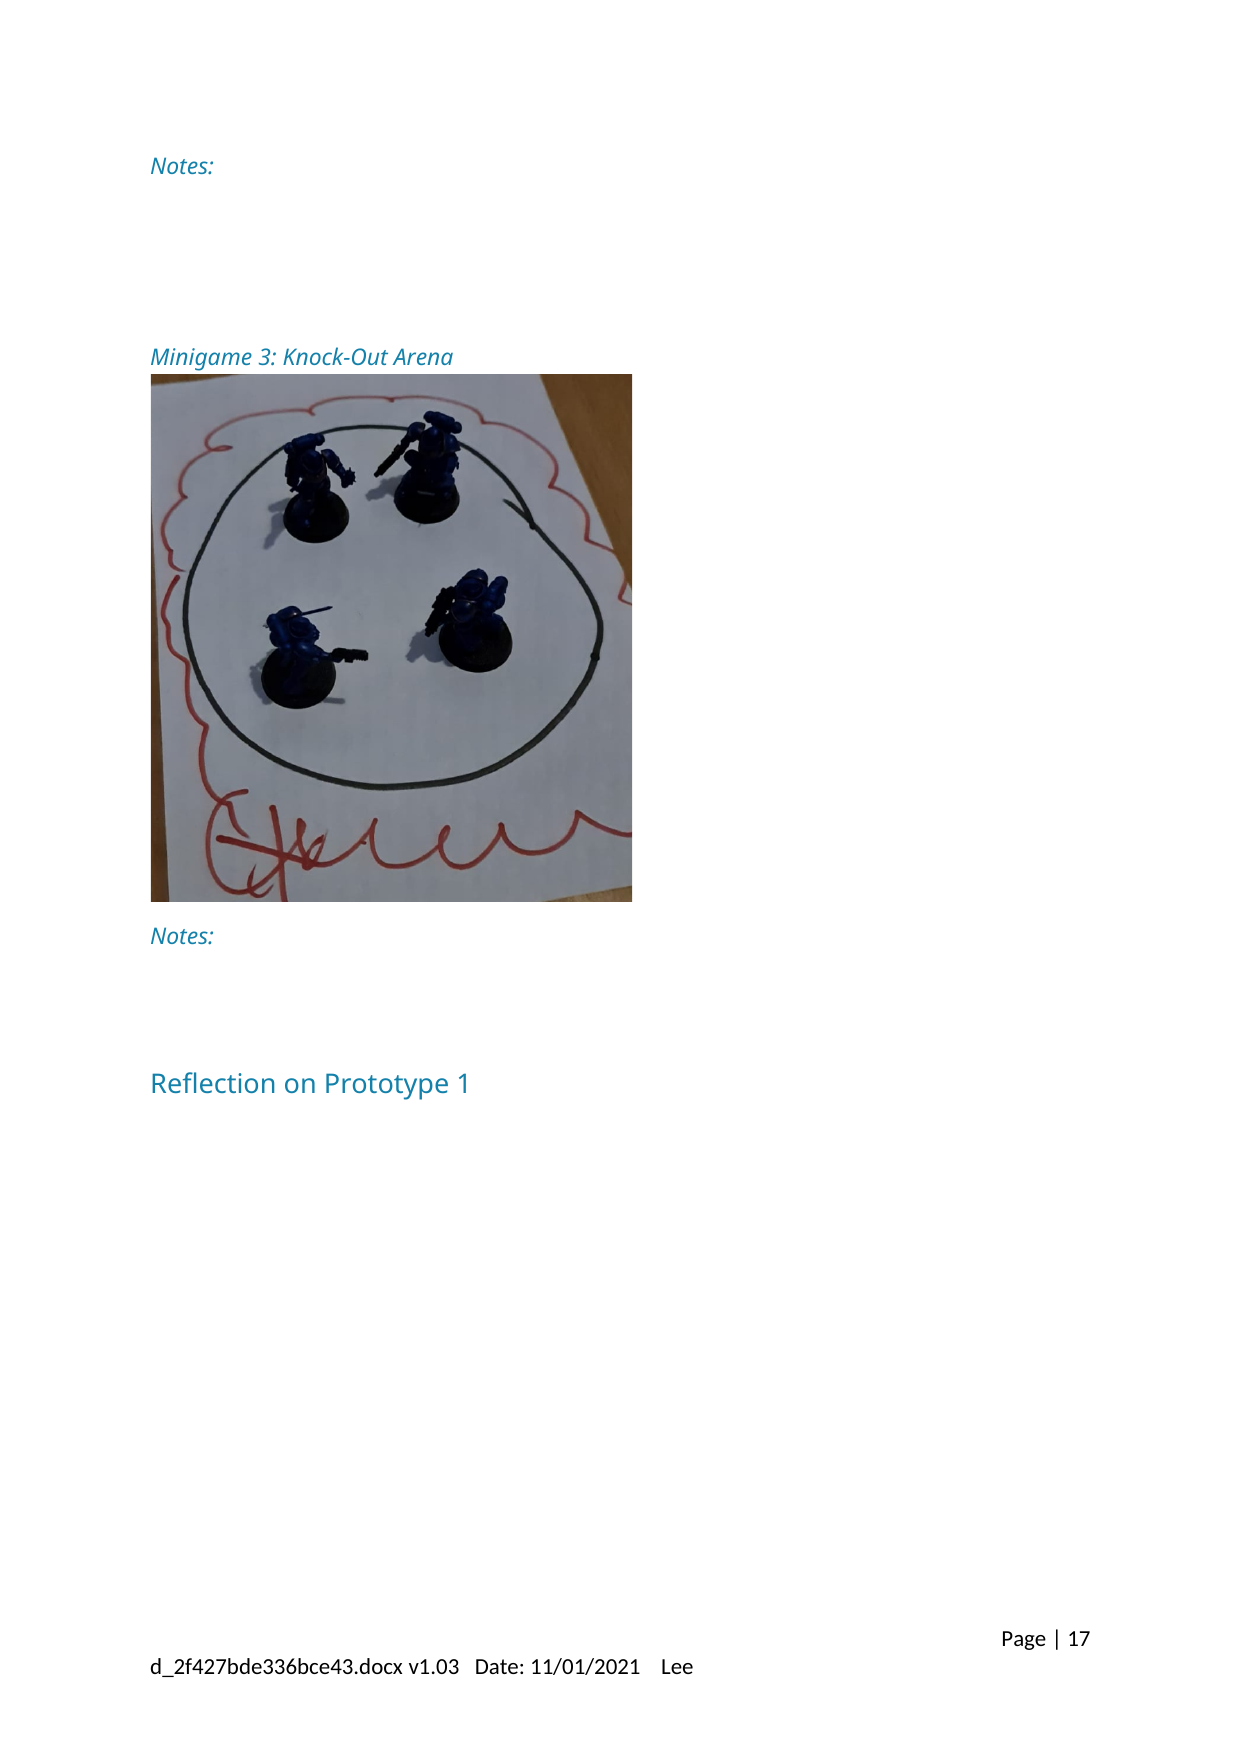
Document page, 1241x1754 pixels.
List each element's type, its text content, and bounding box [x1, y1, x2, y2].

picture [150, 374, 633, 902]
text Notes: [150, 150, 1090, 181]
subtitle Minigame 3: Knock-Out Arena [150, 341, 1090, 372]
subtitle Reflection on Prototype 1 [150, 1064, 1090, 1101]
text Notes: [150, 920, 1090, 952]
